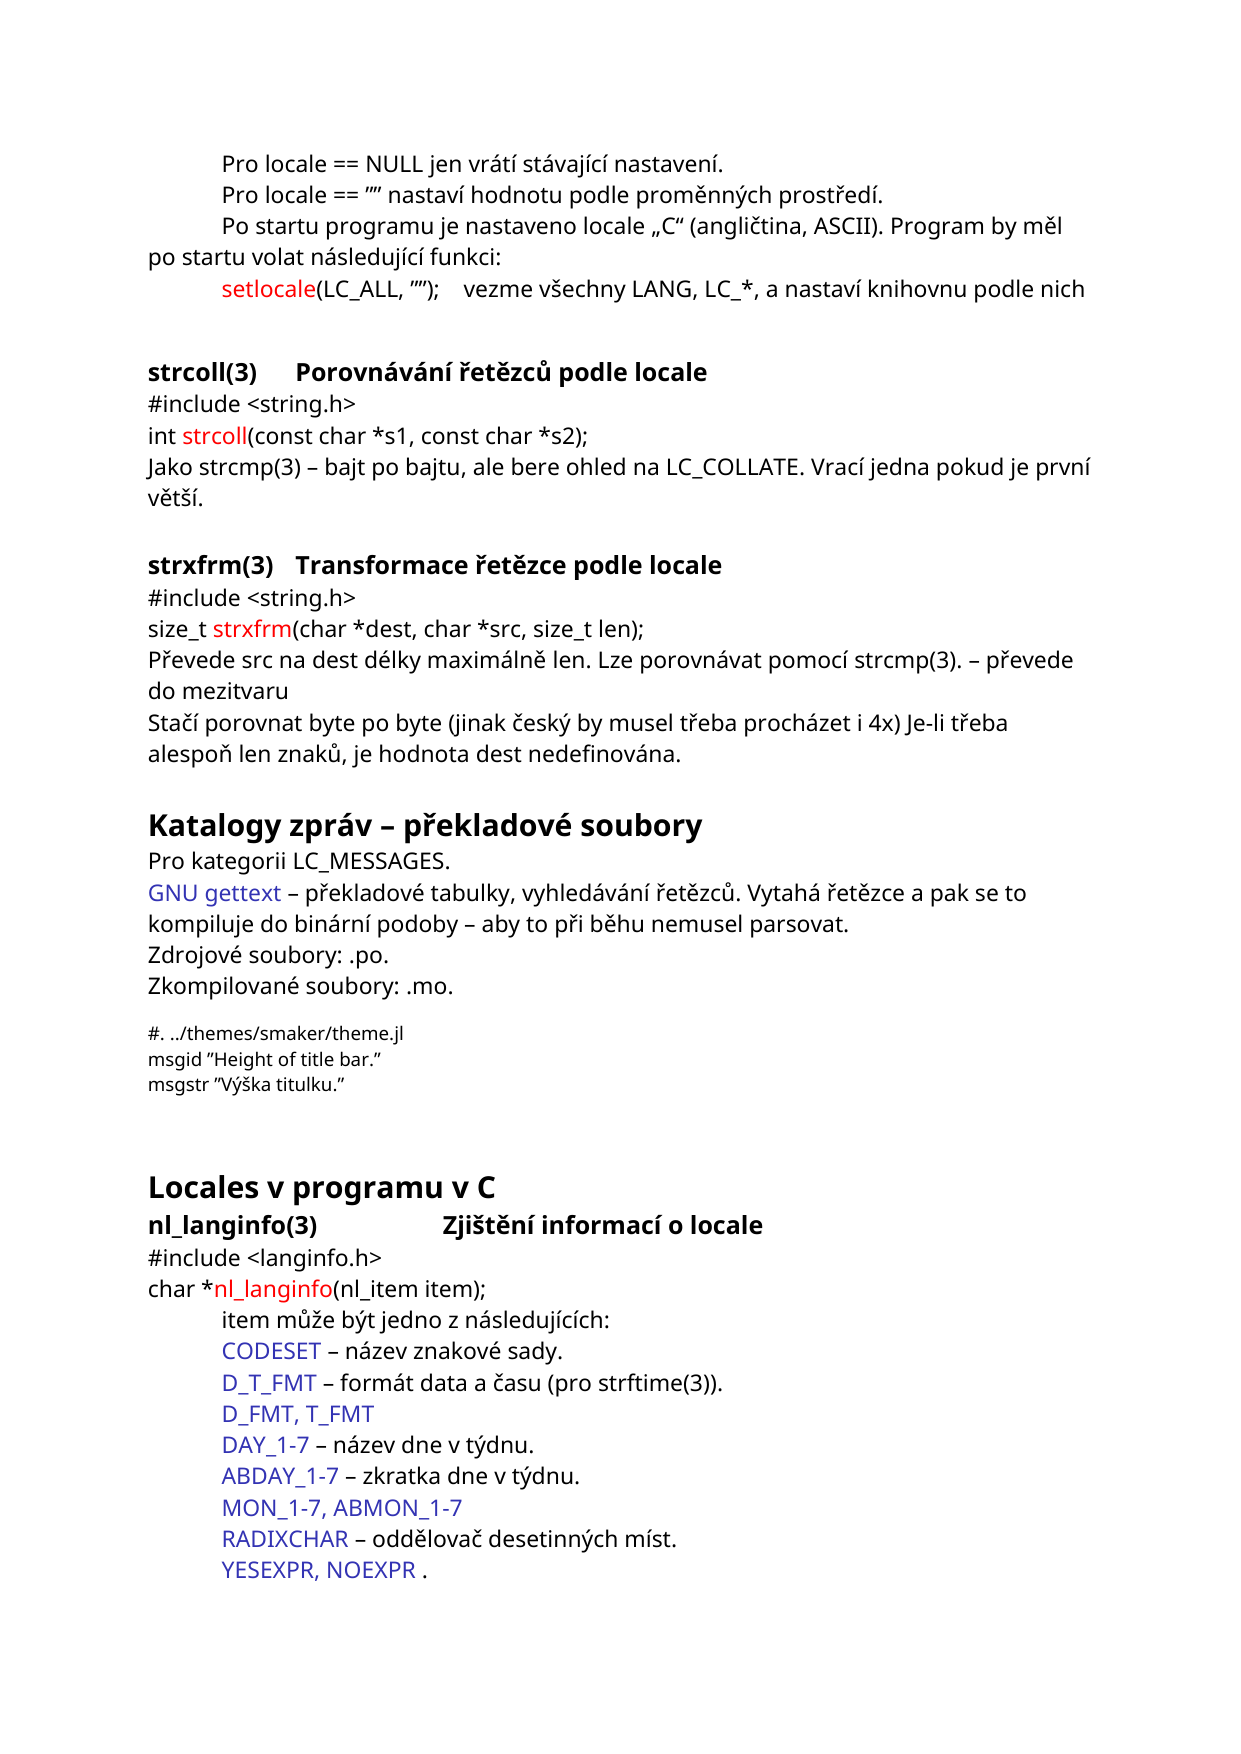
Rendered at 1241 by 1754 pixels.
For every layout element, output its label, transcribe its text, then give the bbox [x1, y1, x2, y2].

text item může být jedno z následujících: [221, 1304, 1093, 1335]
text setlocale(LC_ALL, ””); vezme všechny LANG, LC_*, a nastaví knihovnu podle nich [148, 273, 1093, 304]
text msgid ”Height of title bar.” [148, 1046, 1093, 1072]
text GNU gettext – překladové tabulky, vyhledávání řetězců. Vytahá řetězce a pak se to kompiluje do binární podoby – aby to při běhu nemusel parsovat. [148, 876, 1093, 939]
text YESEXPR, NOEXPR . [221, 1554, 1093, 1585]
text Jako strcmp(3) – bajt po bajtu, ale bere ohled na LC_COLLATE. Vrací jedna pokud je první větší. [148, 451, 1093, 513]
text RADIXCHAR – oddělovač desetinných míst. [221, 1523, 1093, 1554]
text Stačí porovnat byte po byte (jinak český by musel třeba procházet i 4x) Je-li třeba alespoň len znaků, je hodnota dest nedefinována. [148, 706, 1093, 769]
text Převede src na dest délky maximálně len. Lze porovnávat pomocí strcmp(3). – převede do mezitvaru [148, 644, 1093, 706]
text char *nl_langinfo(nl_item item); [148, 1273, 1093, 1304]
text strcoll(3) Porovnávání řetězců podle locale [148, 354, 1093, 388]
text #include <langinfo.h> [148, 1241, 1093, 1273]
text D_FMT, T_FMT [221, 1398, 1093, 1429]
text #include <string.h> [148, 581, 1093, 613]
text D_T_FMT – formát data a času (pro strftime(3)). [221, 1366, 1093, 1398]
text Katalogy zpráv – překladové soubory [148, 804, 1093, 845]
text Zdrojové soubory: .po. [148, 939, 1093, 970]
text Po startu programu je nastaveno locale „C“ (angličtina, ASCII). Program by měl po startu volat následující funkci: [148, 210, 1093, 273]
text Locales v programu v C [148, 1166, 1093, 1207]
text #include <string.h> [148, 388, 1093, 419]
text int strcoll(const char *s1, const char *s2); [148, 419, 1093, 451]
text nl_langinfo(3) Zjištění informací o locale [148, 1207, 1093, 1241]
text strxfrm(3) Transformace řetězce podle locale [148, 547, 1093, 581]
text #. ../themes/smaker/theme.jl [148, 1021, 1093, 1046]
text Zkompilované soubory: .mo. [148, 970, 1093, 1001]
text ABDAY_1-7 – zkratka dne v týdnu. [221, 1460, 1093, 1491]
text Pro kategorii LC_MESSAGES. [148, 845, 1093, 876]
text CODESET – název znakové sady. [221, 1335, 1093, 1366]
text MON_1-7, ABMON_1-7 [221, 1491, 1093, 1523]
text size_t strxfrm(char *dest, char *src, size_t len); [148, 613, 1093, 644]
text DAY_1-7 – název dne v týdnu. [221, 1429, 1093, 1460]
text Pro locale == ”” nastaví hodnotu podle proměnných prostředí. [148, 179, 1093, 210]
text msgstr ”Výška titulku.” [148, 1072, 1093, 1097]
text Pro locale == NULL jen vrátí stávající nastavení. [148, 148, 1093, 179]
